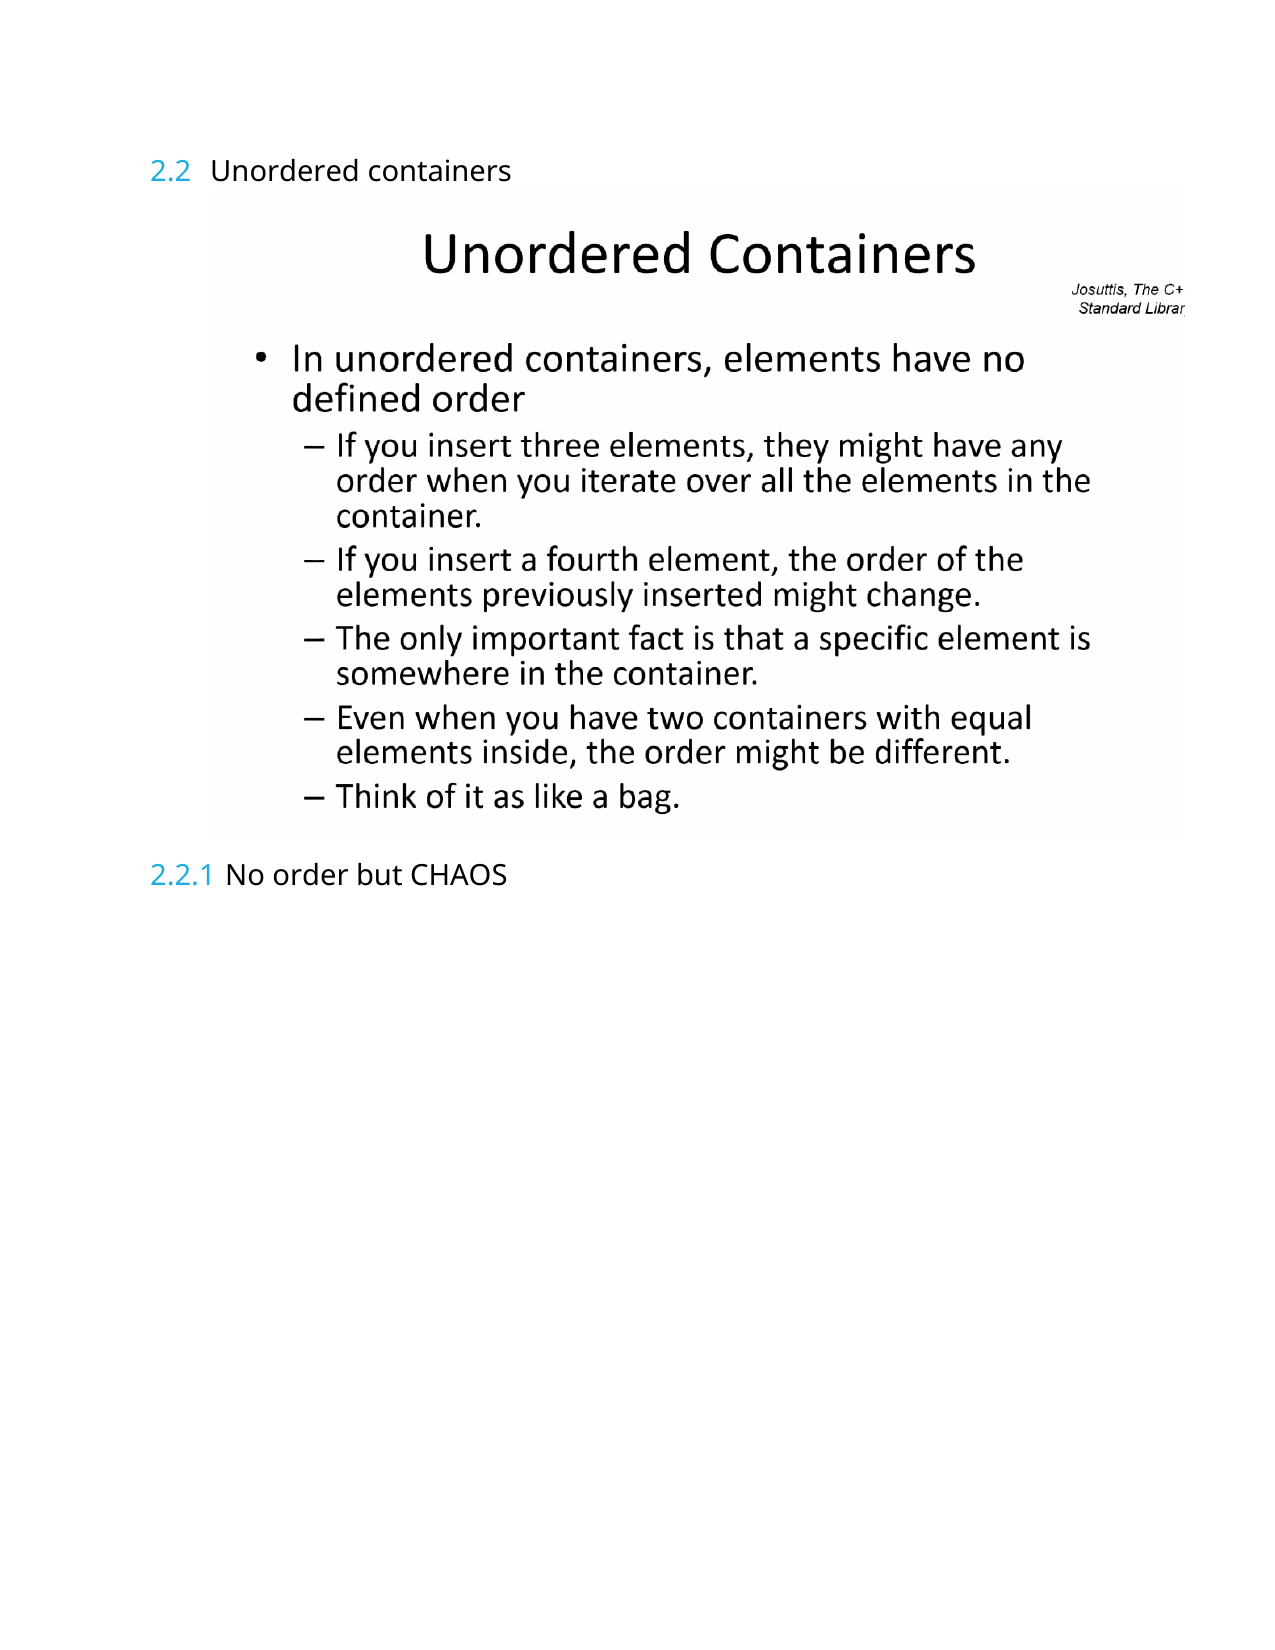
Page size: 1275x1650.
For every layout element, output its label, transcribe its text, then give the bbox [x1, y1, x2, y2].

picture [210, 189, 1185, 838]
list No order but CHAOS [150, 855, 1125, 894]
